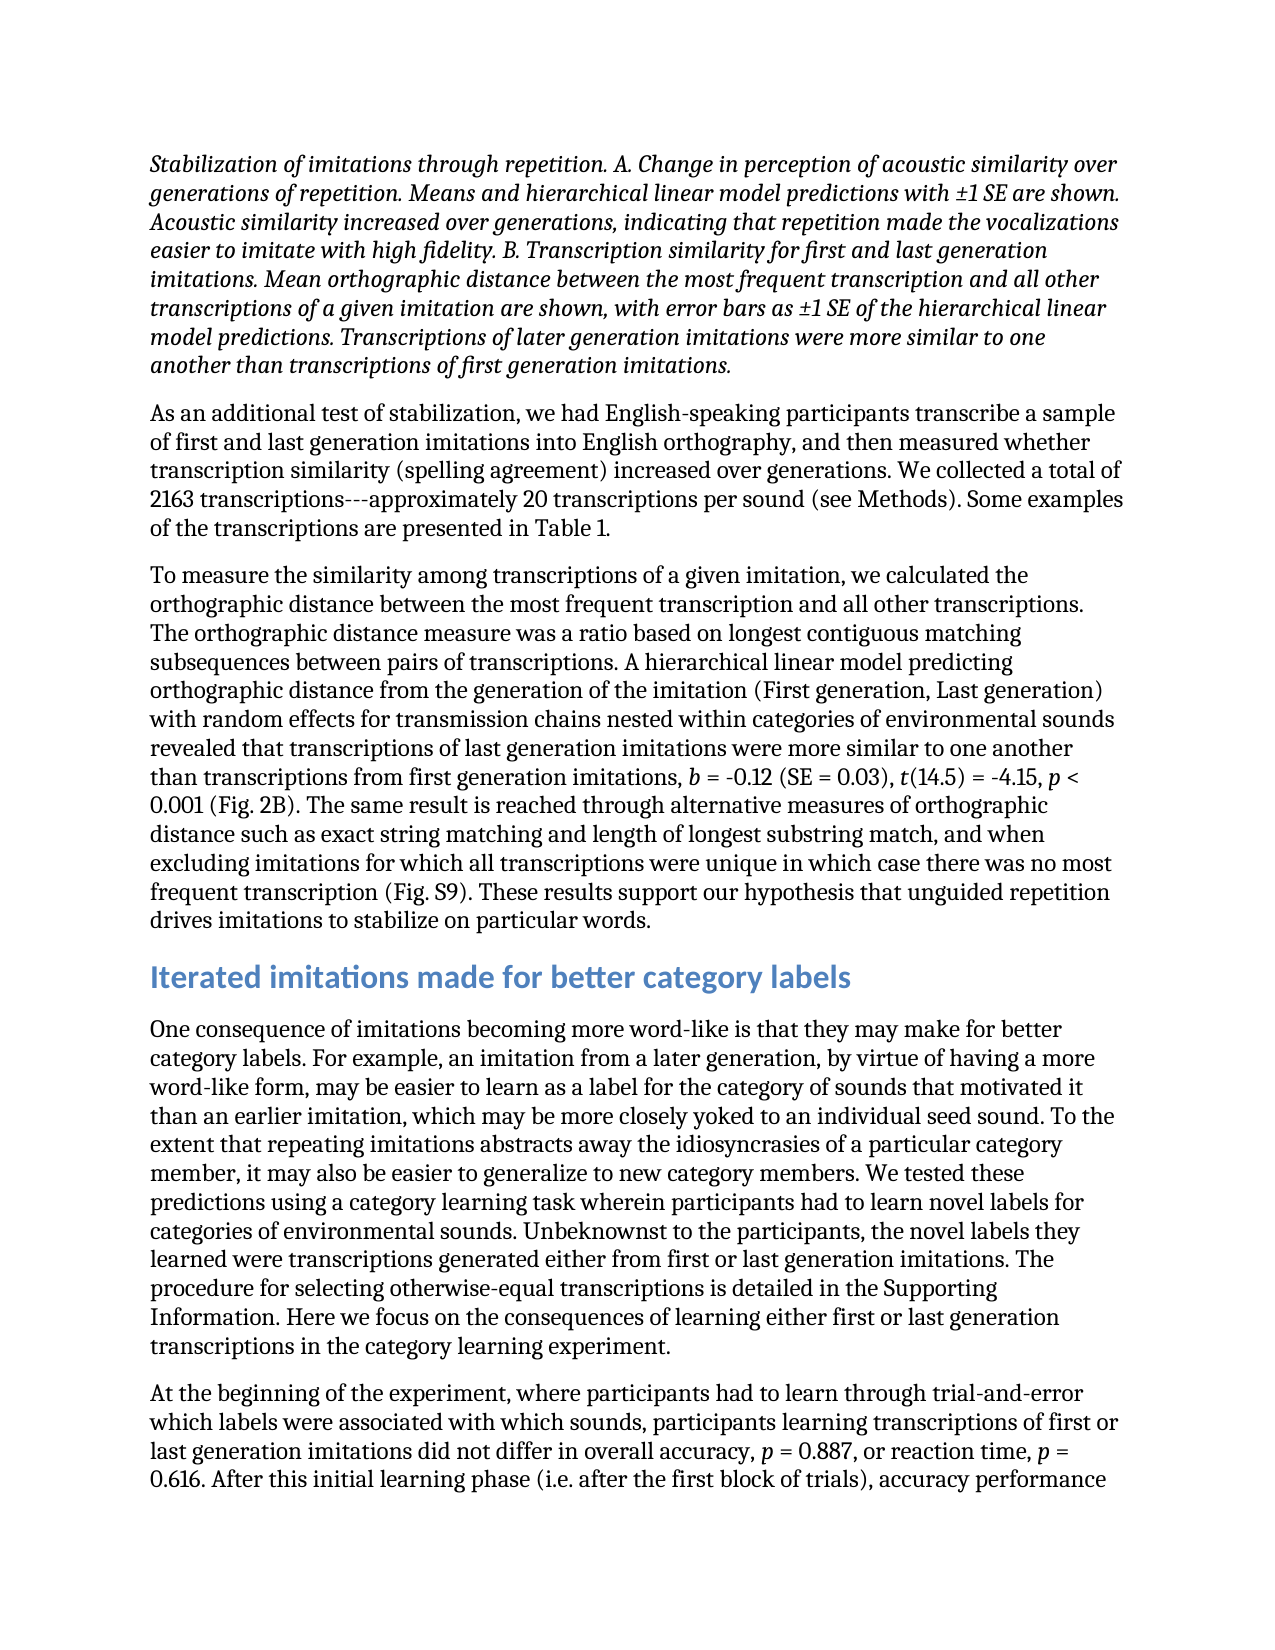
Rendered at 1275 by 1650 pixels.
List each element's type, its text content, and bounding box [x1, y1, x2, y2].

text As an additional test of stabilization, we had English-speaking participants transcribe a sample of first and last generation imitations into English orthography, and then measured whether transcription similarity (spelling agreement) increased over generations. We collected a total of 2163 transcriptions---approximately 20 transcriptions per sound (see Methods). Some examples of the transcriptions are presented in Table 1. [150, 399, 1125, 542]
text To measure the similarity among transcriptions of a given imitation, we calculated the orthographic distance between the most frequent transcription and all other transcriptions. The orthographic distance measure was a ratio based on longest contiguous matching subsequences between pairs of transcriptions. A hierarchical linear model predicting orthographic distance from the generation of the imitation (First generation, Last generation) with random effects for transmission chains nested within categories of environmental sounds revealed that transcriptions of last generation imitations were more similar to one another than transcriptions from first generation imitations, b = -0.12 (SE = 0.03), t(14.5) = -4.15, p < 0.001 (Fig. 2B). The same result is reached through alternative measures of orthographic distance such as exact string matching and length of longest substring match, and when excluding imitations for which all transcriptions were unique in which case there was no most frequent transcription (Fig. S9). These results support our hypothesis that unguided repetition drives imitations to stabilize on particular words. [150, 561, 1125, 935]
text One consequence of imitations becoming more word-like is that they may make for better category labels. For example, an imitation from a later generation, by virtue of having a more word-like form, may be easier to learn as a label for the category of sounds that motivated it than an earlier imitation, which may be more closely yoked to an individual seed sound. To the extent that repeating imitations abstracts away the idiosyncrasies of a particular category member, it may also be easier to generalize to new category members. We tested these predictions using a category learning task wherein participants had to learn novel labels for categories of environmental sounds. Unbeknownst to the participants, the novel labels they learned were transcriptions generated either from first or last generation imitations. The procedure for selecting otherwise-equal transcriptions is detailed in the Supporting Information. Here we focus on the consequences of learning either first or last generation transcriptions in the category learning experiment. [150, 1015, 1125, 1360]
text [150, 1379, 1125, 1494]
text Stabilization of imitations through repetition. A. Change in perception of acoustic similarity over generations of repetition. Means and hierarchical linear model predictions with ±1 SE are shown. Acoustic similarity increased over generations, indicating that repetition made the vocalizations easier to imitate with high fidelity. B. Transcription similarity for first and last generation imitations. Mean orthographic distance between the most frequent transcription and all other transcriptions of a given imitation are shown, with error bars as ±1 SE of the hierarchical linear model predictions. Transcriptions of later generation imitations were more similar to one another than transcriptions of first generation imitations. [150, 150, 1125, 380]
subtitle Iterated imitations made for better category labels [150, 956, 1125, 997]
